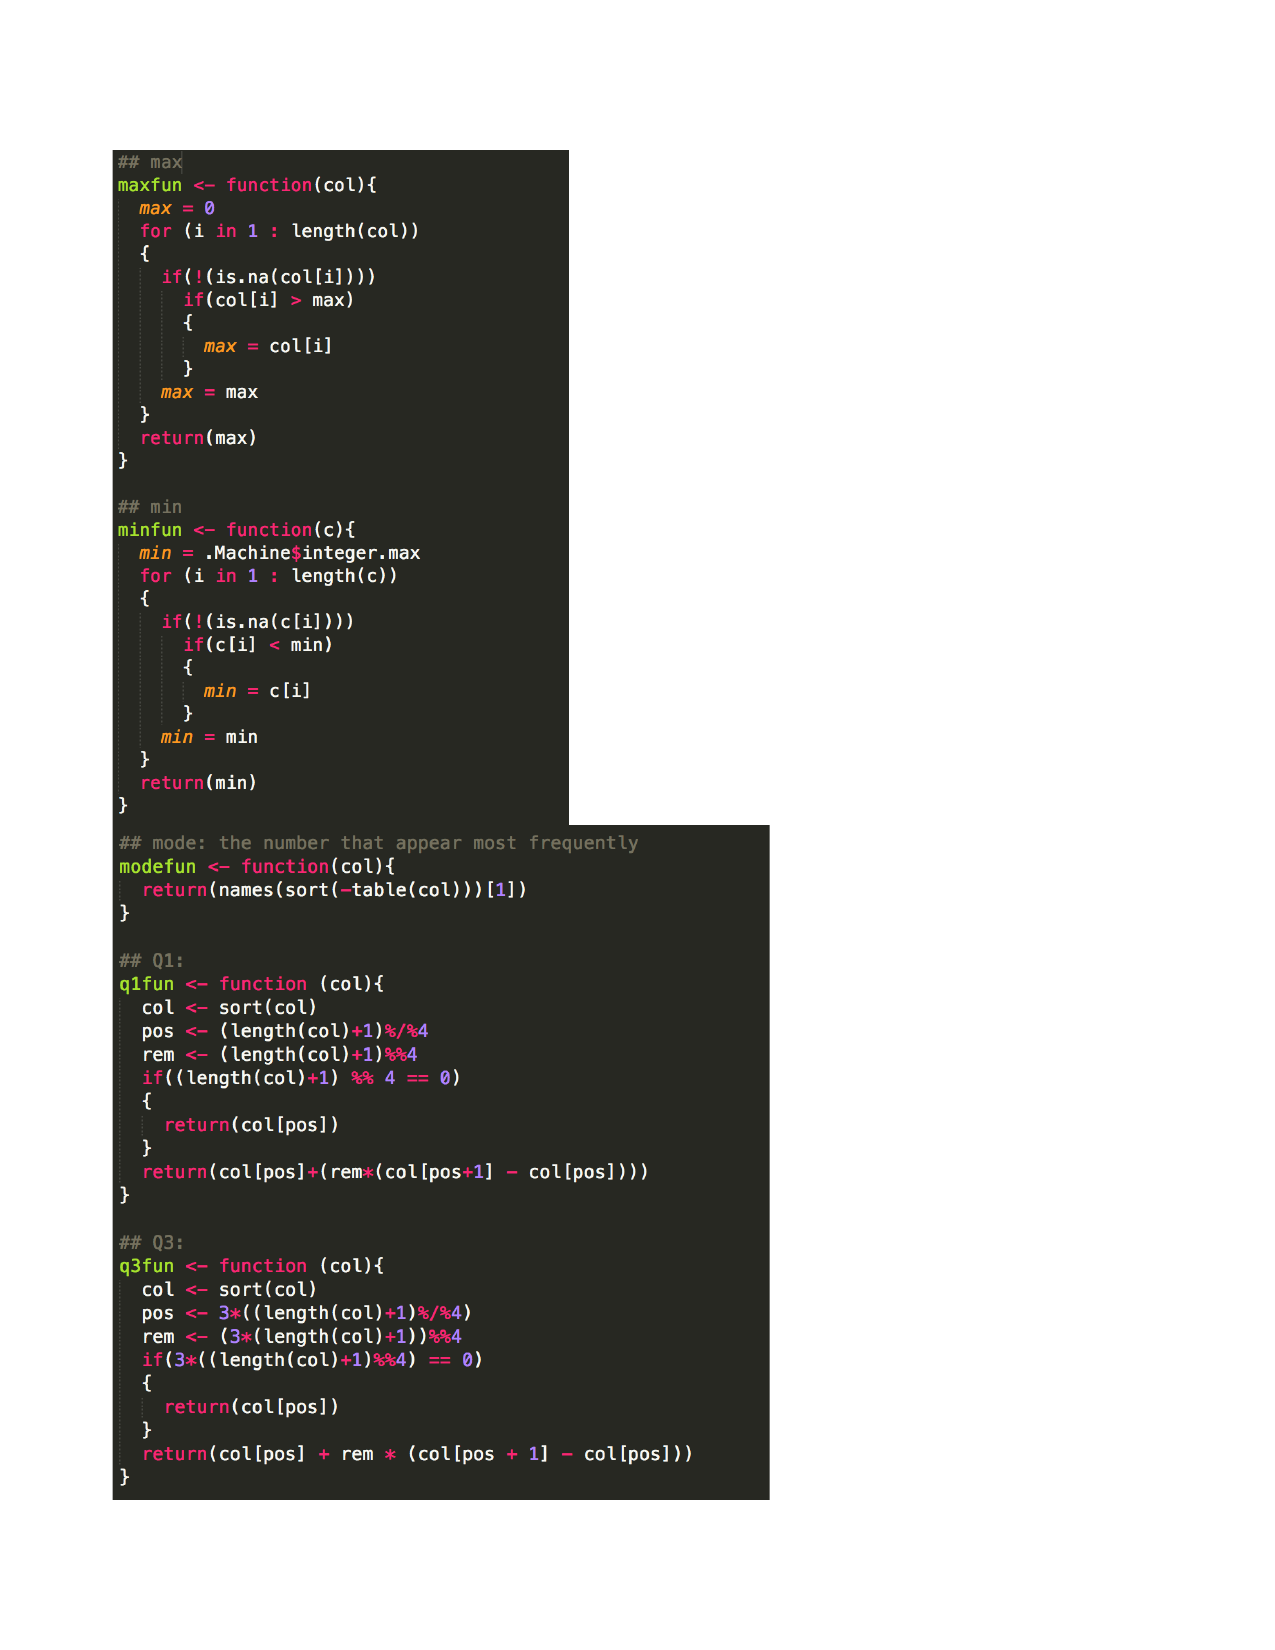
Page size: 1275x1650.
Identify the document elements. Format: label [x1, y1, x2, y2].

picture [112, 150, 770, 1500]
